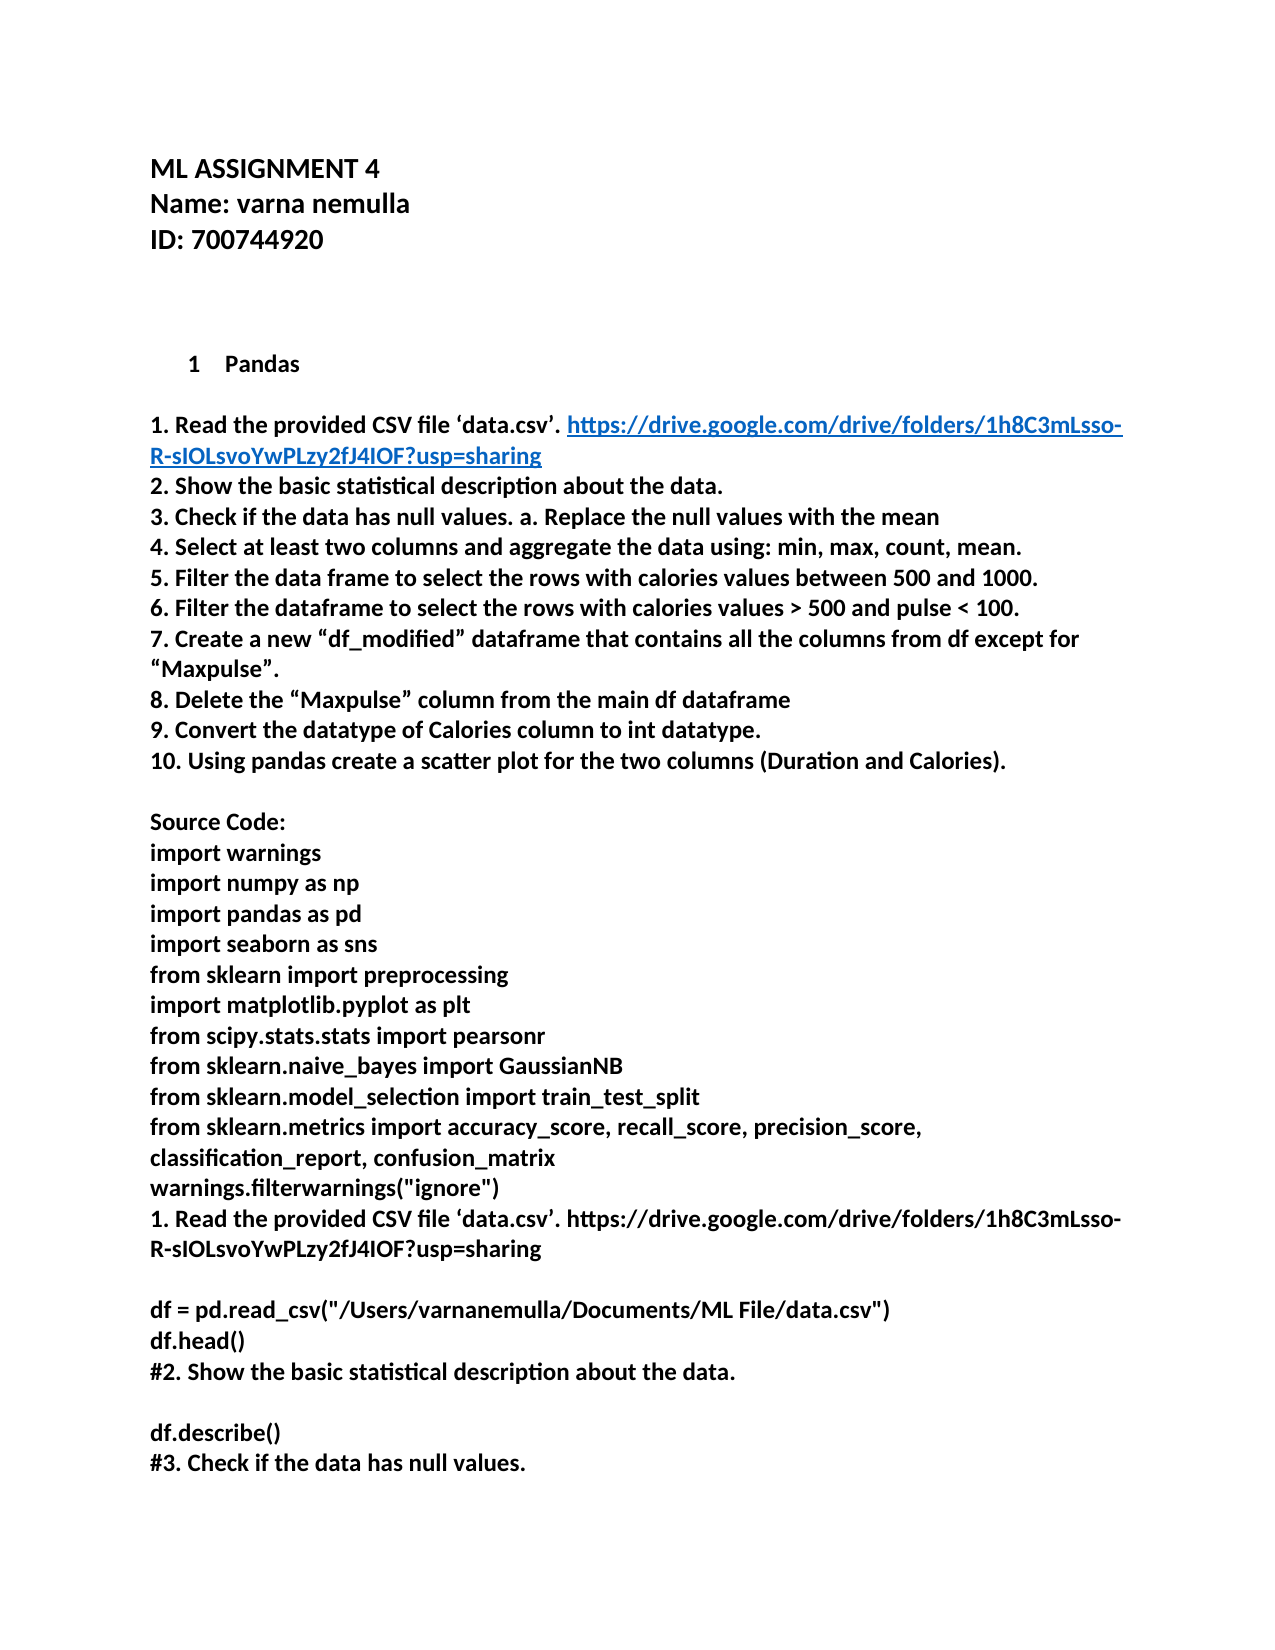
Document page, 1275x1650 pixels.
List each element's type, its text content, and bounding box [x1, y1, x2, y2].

text df.describe() [150, 1417, 1125, 1447]
text 1. Read the provided CSV file ‘data.csv’. https://drive.google.com/drive/folders/1h8C3mLsso-R-sIOLsvoYwPLzy2fJ4IOF?usp=sharing [150, 409, 1125, 471]
text 1. Read the provided CSV file ‘data.csv’. https://drive.google.com/drive/folders/1h8C3mLsso-R-sIOLsvoYwPLzy2fJ4IOF?usp=sharing [150, 1203, 1125, 1264]
text from sklearn.model_selection import train_test_split [150, 1081, 1125, 1111]
text 6. Filter the dataframe to select the rows with calories values > 500 and pulse < 100. [150, 593, 1125, 623]
text df.head() [150, 1325, 1125, 1356]
text Source Code: [150, 806, 1125, 837]
text import matplotlib.pyplot as plt [150, 989, 1125, 1020]
text import pandas as pd [150, 898, 1125, 928]
text 7. Create a new “df_modified” dataframe that contains all the columns from df except for “Maxpulse”. [150, 623, 1125, 684]
text from sklearn.metrics import accuracy_score, recall_score, precision_score, classification_report, confusion_matrix [150, 1111, 1125, 1172]
text import warnings [150, 837, 1125, 867]
text from sklearn.naive_bayes import GaussianNB [150, 1050, 1125, 1081]
text from sklearn import preprocessing [150, 959, 1125, 989]
text import numpy as np [150, 867, 1125, 898]
text 5. Filter the data frame to select the rows with calories values between 500 and 1000. [150, 562, 1125, 593]
text 3. Check if the data has null values. a. Replace the null values with the mean [150, 501, 1125, 532]
text 4. Select at least two columns and aggregate the data using: min, max, count, mean. [150, 532, 1125, 562]
text Name: varna nemulla [150, 186, 1125, 221]
text 10. Using pandas create a scatter plot for the two columns (Duration and Calories). [150, 745, 1125, 776]
text ID: 700744920 [150, 221, 1125, 257]
text 2. Show the basic statistical description about the data. [150, 471, 1125, 501]
text 8. Delete the “Maxpulse” column from the main df dataframe [150, 684, 1125, 715]
text warnings.filterwarnings("ignore") [150, 1172, 1125, 1203]
text import seaborn as sns [150, 928, 1125, 959]
text df = pd.read_csv("/Users/varnanemulla/Documents/ML File/data.csv") [150, 1294, 1125, 1325]
text from scipy.stats.stats import pearsonr [150, 1020, 1125, 1050]
text ML ASSIGNMENT 4 [150, 150, 1125, 186]
text 9. Convert the datatype of Calories column to int datatype. [150, 715, 1125, 745]
text #2. Show the basic statistical description about the data. [150, 1356, 1125, 1386]
text #3. Check if the data has null values. [150, 1447, 1125, 1478]
list Pandas [187, 348, 1125, 379]
